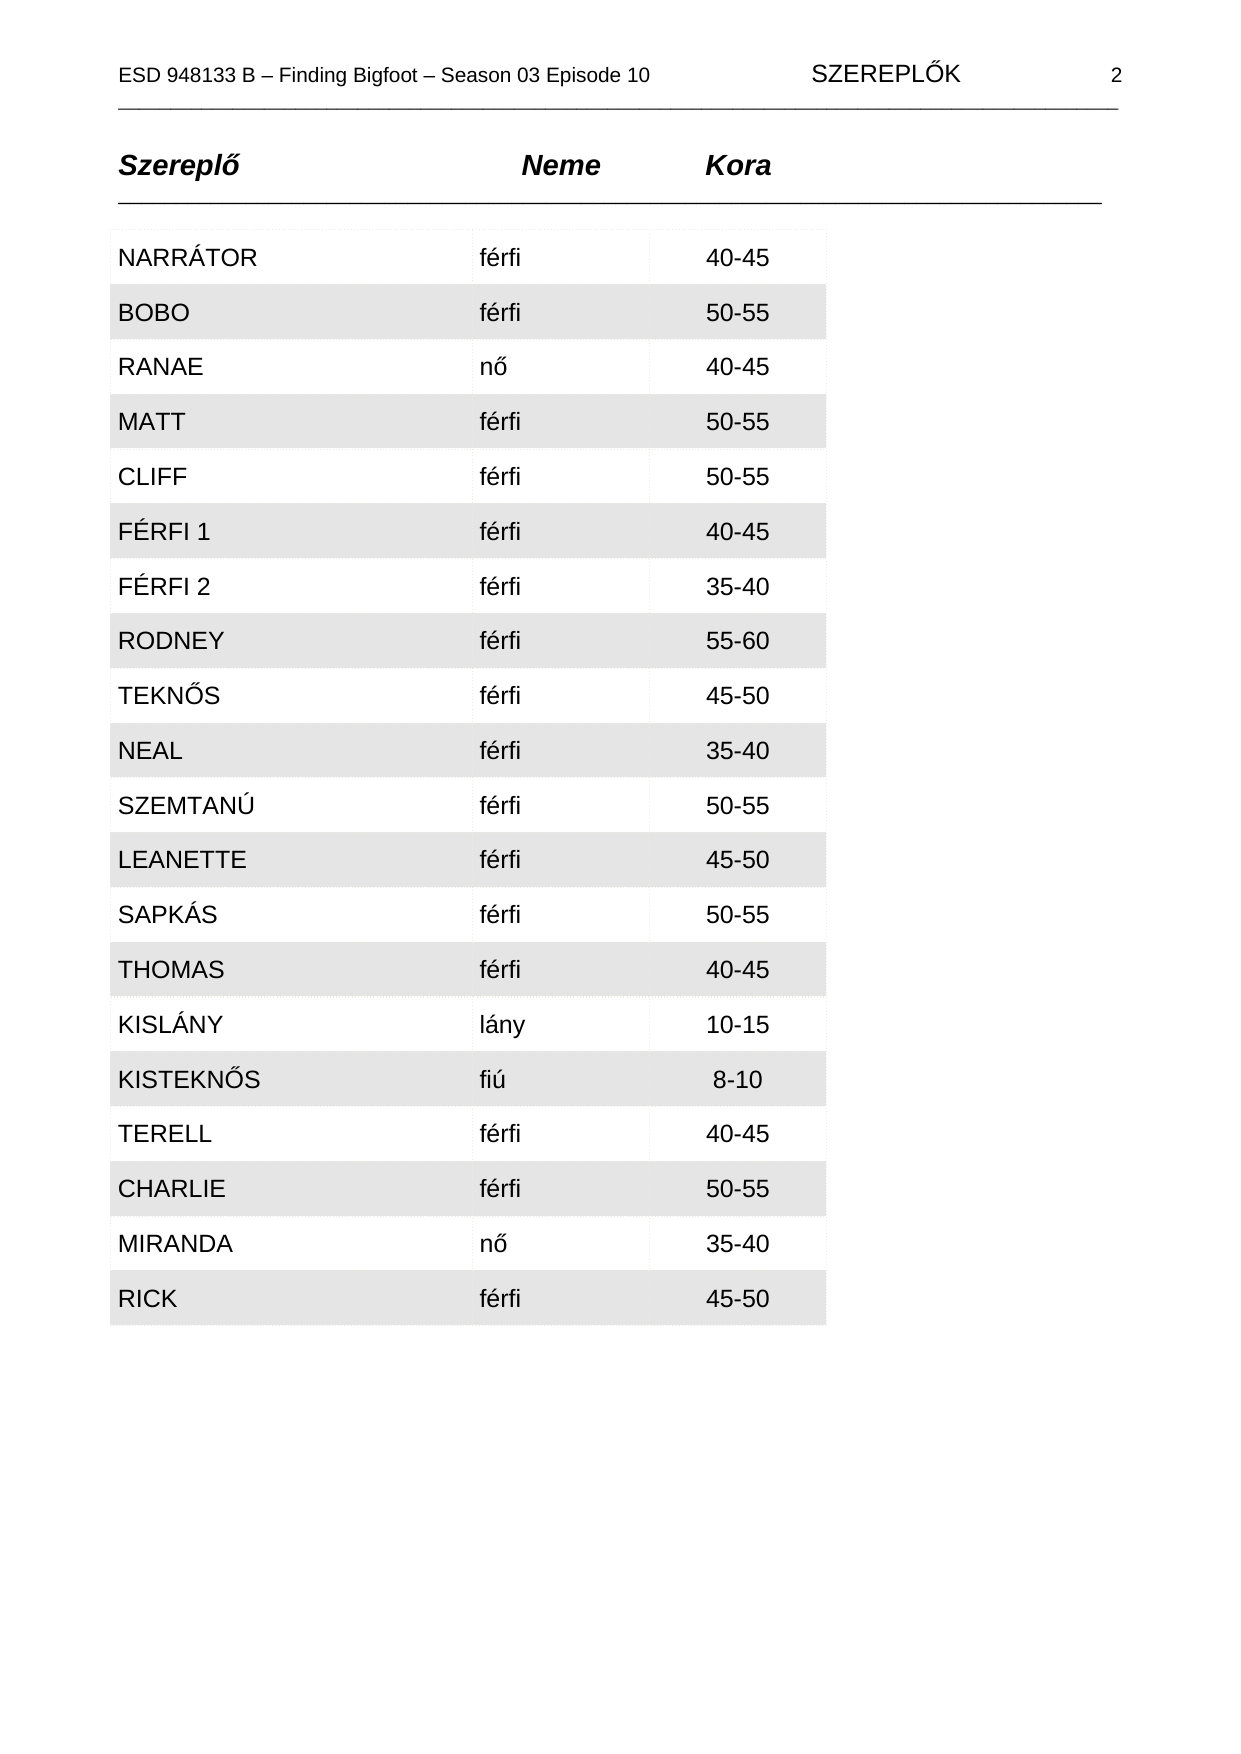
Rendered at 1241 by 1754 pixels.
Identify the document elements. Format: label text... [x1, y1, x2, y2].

table_cell 45-50 [649, 832, 826, 887]
table_cell 40-45 [649, 942, 826, 996]
table_cell Leanette [110, 832, 472, 887]
table_cell 35-40 [649, 558, 826, 613]
table_cell férfi [472, 668, 649, 722]
table_cell 35-40 [649, 1216, 826, 1270]
table_cell 8-10 [649, 1051, 826, 1106]
table_cell férfi [472, 503, 649, 558]
table_cell férfi [472, 1106, 649, 1161]
table_cell férfi [472, 942, 649, 996]
table_cell férfi [472, 832, 649, 887]
table_cell 10-15 [649, 996, 826, 1051]
table_cell 35-40 [649, 723, 826, 777]
table_cell Sapkás [110, 887, 472, 942]
table_cell Férfi 2 [110, 558, 472, 613]
table_cell 45-50 [649, 668, 826, 722]
table_cell Kisteknős [110, 1051, 472, 1106]
table_cell 55-60 [649, 613, 826, 668]
table_cell férfi [472, 1270, 649, 1325]
table_cell nő [472, 339, 649, 394]
table_cell férfi [472, 723, 649, 777]
table_cell Neal [110, 723, 472, 777]
table_cell férfi [472, 1161, 649, 1216]
table_cell Rick [110, 1270, 472, 1325]
table_cell Ranae [110, 339, 472, 394]
table_cell nő [472, 1216, 649, 1270]
table_header Narrátor [110, 229, 472, 284]
table_cell férfi [472, 284, 649, 339]
table_cell Rodney [110, 613, 472, 668]
table_cell 50-55 [649, 394, 826, 448]
table_cell Thomas [110, 942, 472, 996]
table_header férfi [472, 229, 649, 284]
table_cell férfi [472, 887, 649, 942]
table_cell fiú [472, 1051, 649, 1106]
table_header 40-45 [649, 229, 826, 284]
table_cell Bobo [110, 284, 472, 339]
table_cell férfi [472, 449, 649, 503]
table_cell Terell [110, 1106, 472, 1161]
table_cell Matt [110, 394, 472, 448]
table_cell 40-45 [649, 339, 826, 394]
table_cell 50-55 [649, 1161, 826, 1216]
table_cell 40-45 [649, 503, 826, 558]
table_cell 50-55 [649, 284, 826, 339]
table_cell Charlie [110, 1161, 472, 1216]
table_cell Miranda [110, 1216, 472, 1270]
table_cell férfi [472, 558, 649, 613]
table_cell férfi [472, 777, 649, 832]
table_cell 40-45 [649, 1106, 826, 1161]
table_cell férfi [472, 613, 649, 668]
table_cell lány [472, 996, 649, 1051]
text Szereplő Neme Kora [118, 148, 1122, 181]
table_cell Teknős [110, 668, 472, 722]
table_cell Szemtanú [110, 777, 472, 832]
table_cell Kislány [110, 996, 472, 1051]
table_cell 50-55 [649, 887, 826, 942]
table_cell 50-55 [649, 777, 826, 832]
table_cell Cliff [110, 449, 472, 503]
table_cell Férfi 1 [110, 503, 472, 558]
table_cell férfi [472, 394, 649, 448]
text _____________________________________________________________________________________ [118, 181, 1122, 205]
table_cell 50-55 [649, 449, 826, 503]
table_cell 45-50 [649, 1270, 826, 1325]
